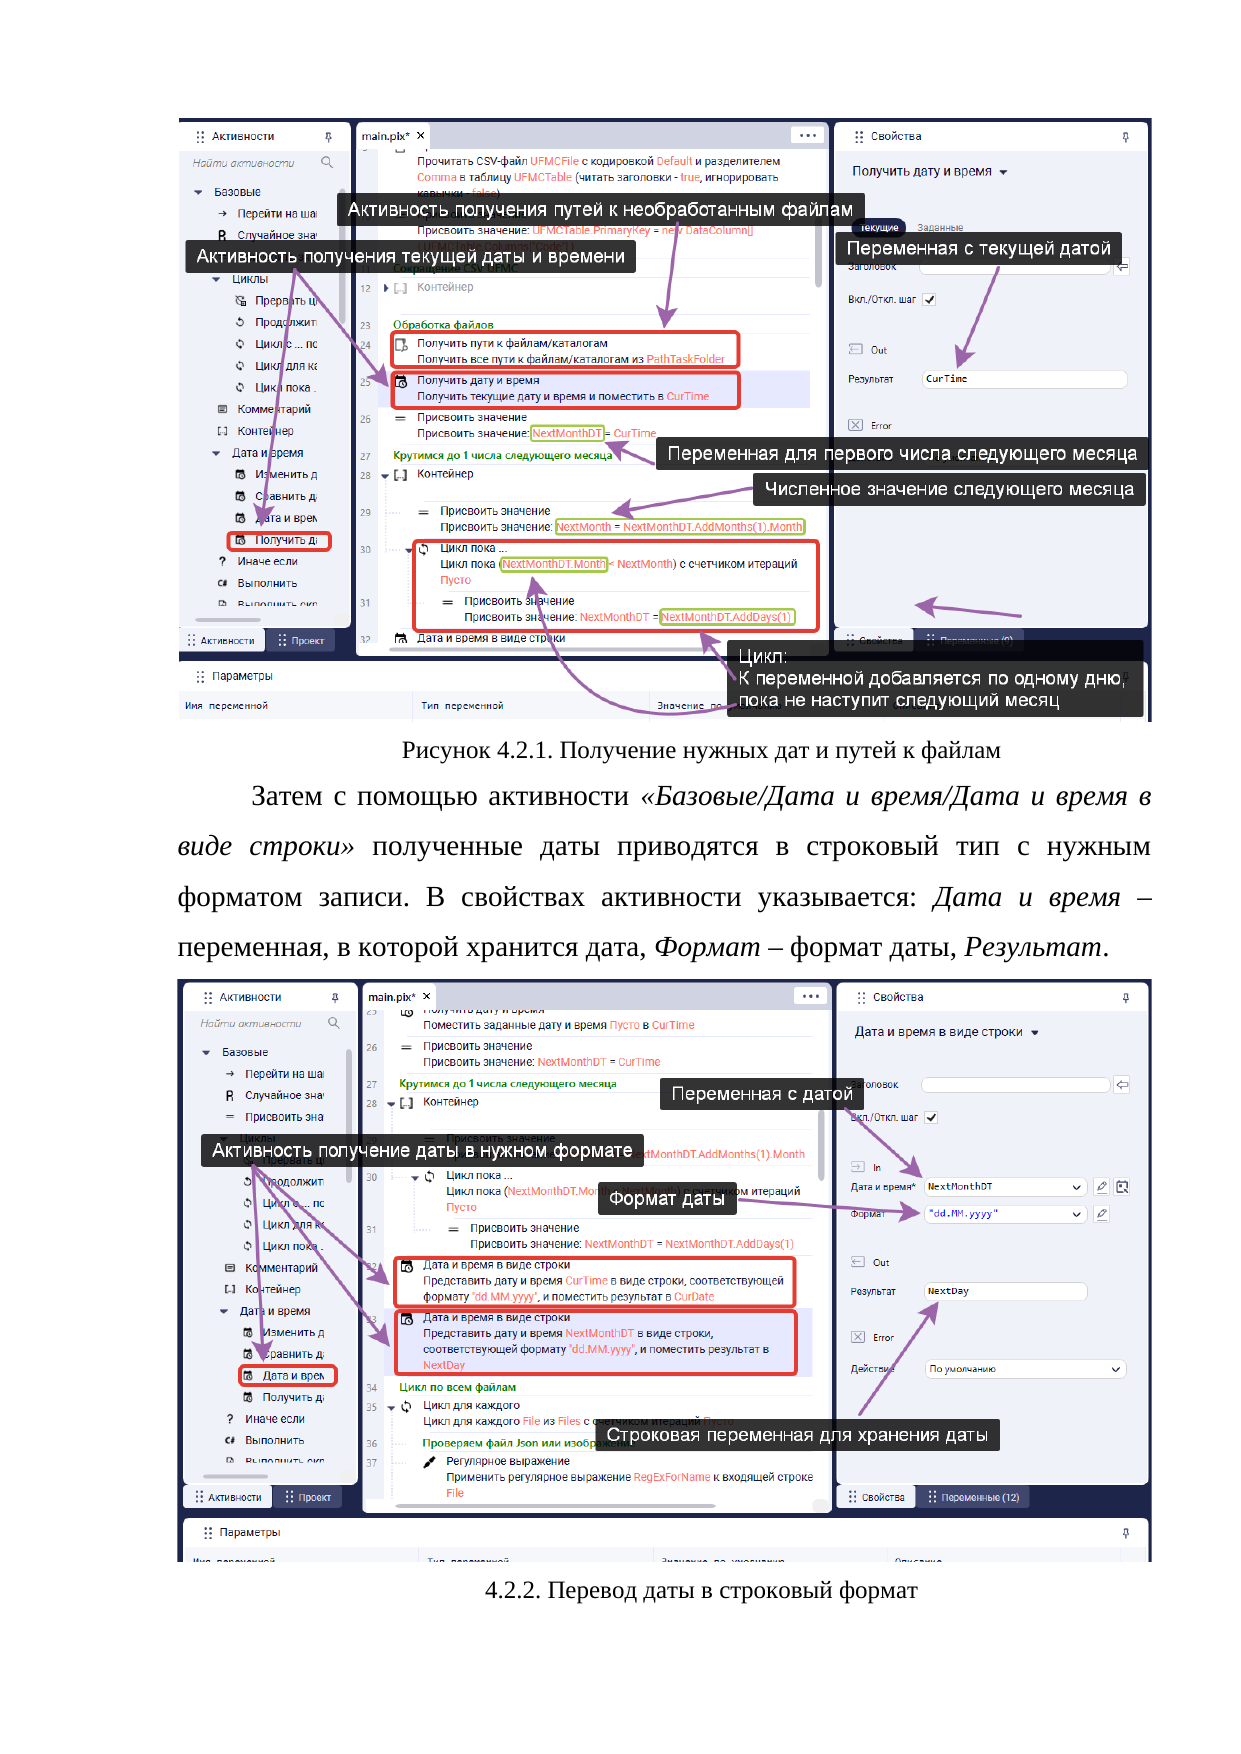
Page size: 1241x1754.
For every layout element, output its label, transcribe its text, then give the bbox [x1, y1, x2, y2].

text Рисунок 4.2.1. Получение нужных дат и путей к файлам [177, 735, 1152, 764]
picture [177, 118, 1152, 722]
text 4.2.2. Перевод даты в строковый формат [177, 1576, 1152, 1604]
picture [177, 979, 1152, 1562]
text Затем с помощью активности «Базовые/Дата и время/Дата и время в виде строки» полученные даты приводятся в строковый тип с нужным форматом записи. В свойствах активности указывается: Дата и время – переменная, в которой хранится дата, Формат – формат даты, Результат. [177, 778, 1152, 963]
